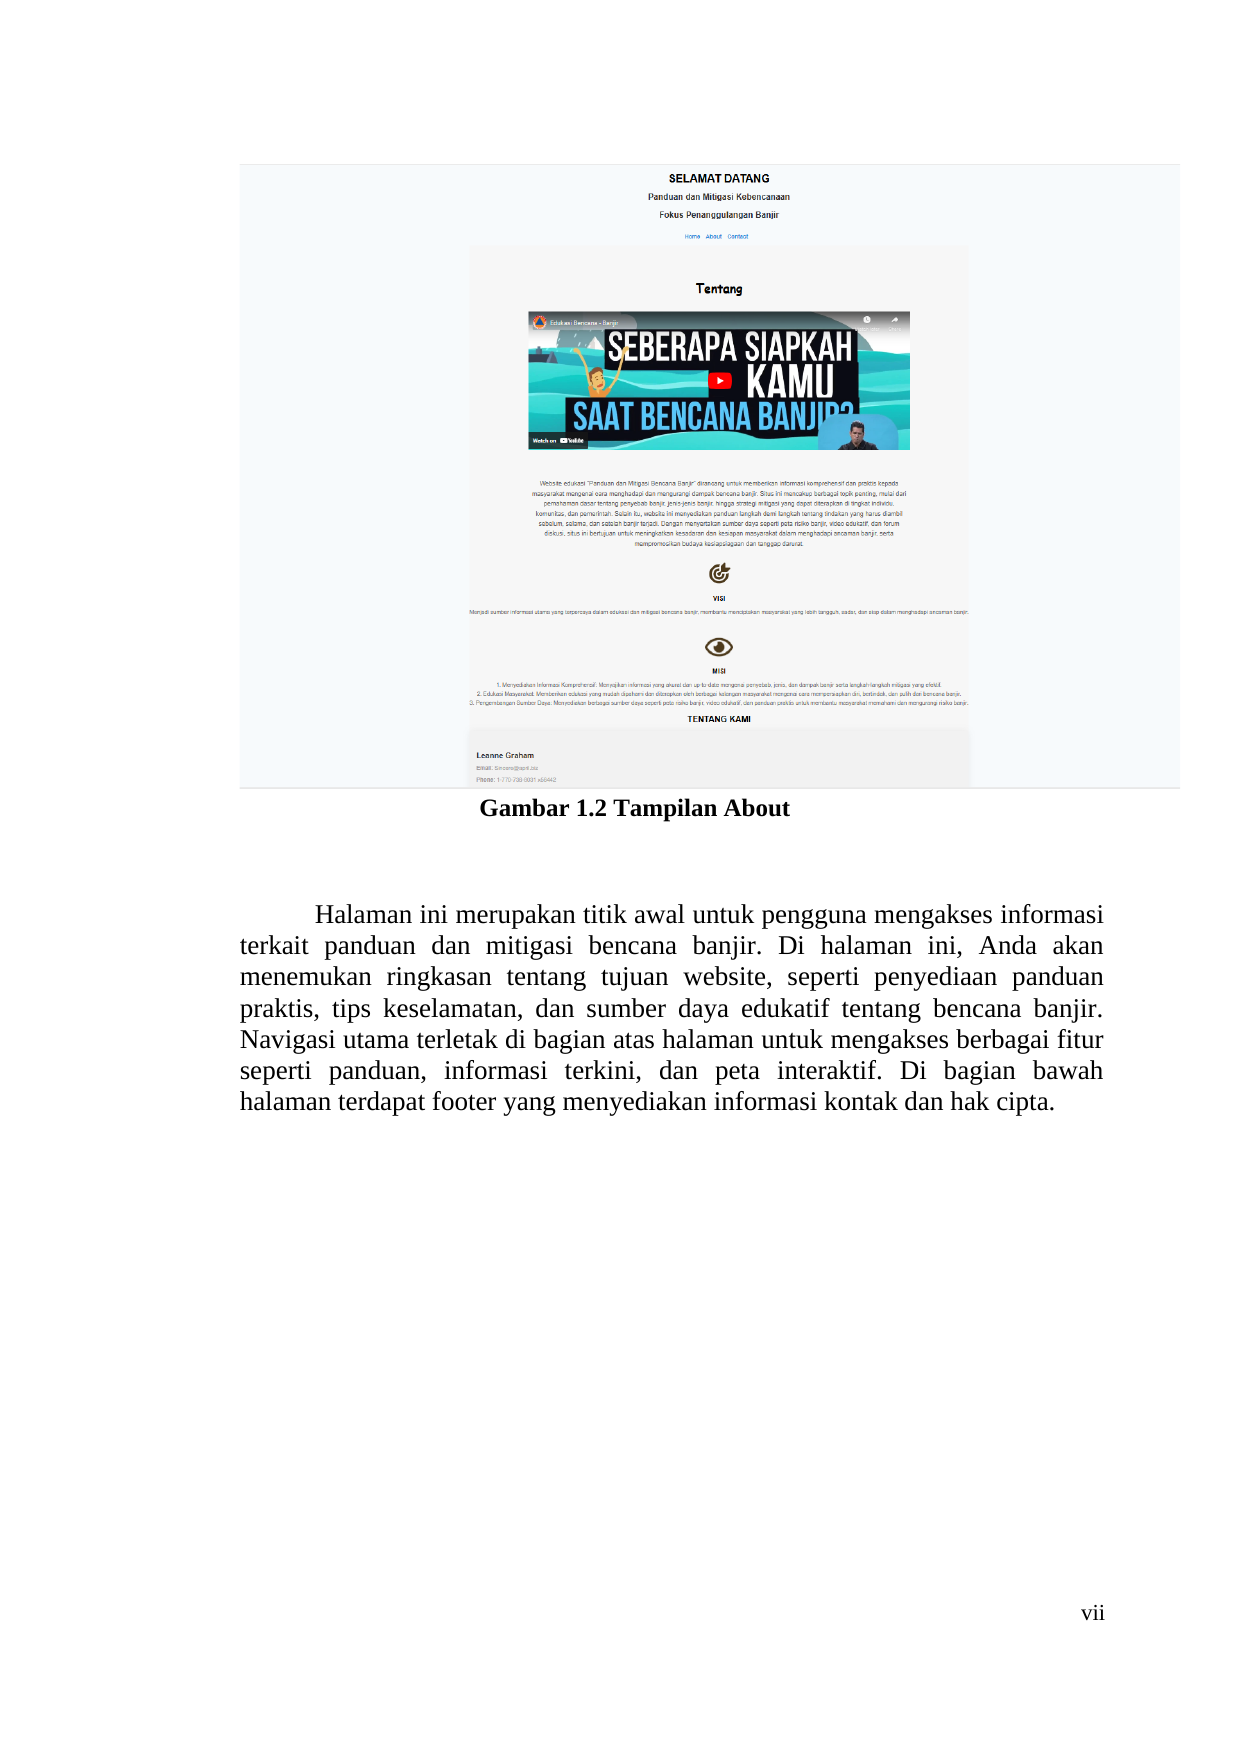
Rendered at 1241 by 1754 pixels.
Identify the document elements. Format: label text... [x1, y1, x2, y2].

text Gambar 1.2 Tampilan About [164, 793, 1105, 822]
picture [239, 164, 1181, 789]
text Halaman ini merupakan titik awal untuk pengguna mengakses informasi terkait panduan dan mitigasi bencana banjir. Di halaman ini, Anda akan menemukan ringkasan tentang tujuan website, seperti penyediaan panduan praktis, tips keselamatan, dan sumber daya edukatif tentang bencana banjir. Navigasi utama terletak di bagian atas halaman untuk mengakses berbagai fitur seperti panduan, informasi terkini, dan peta interaktif. Di bagian bawah halaman terdapat footer yang menyediakan informasi kontak dan hak cipta. [239, 898, 1105, 1116]
